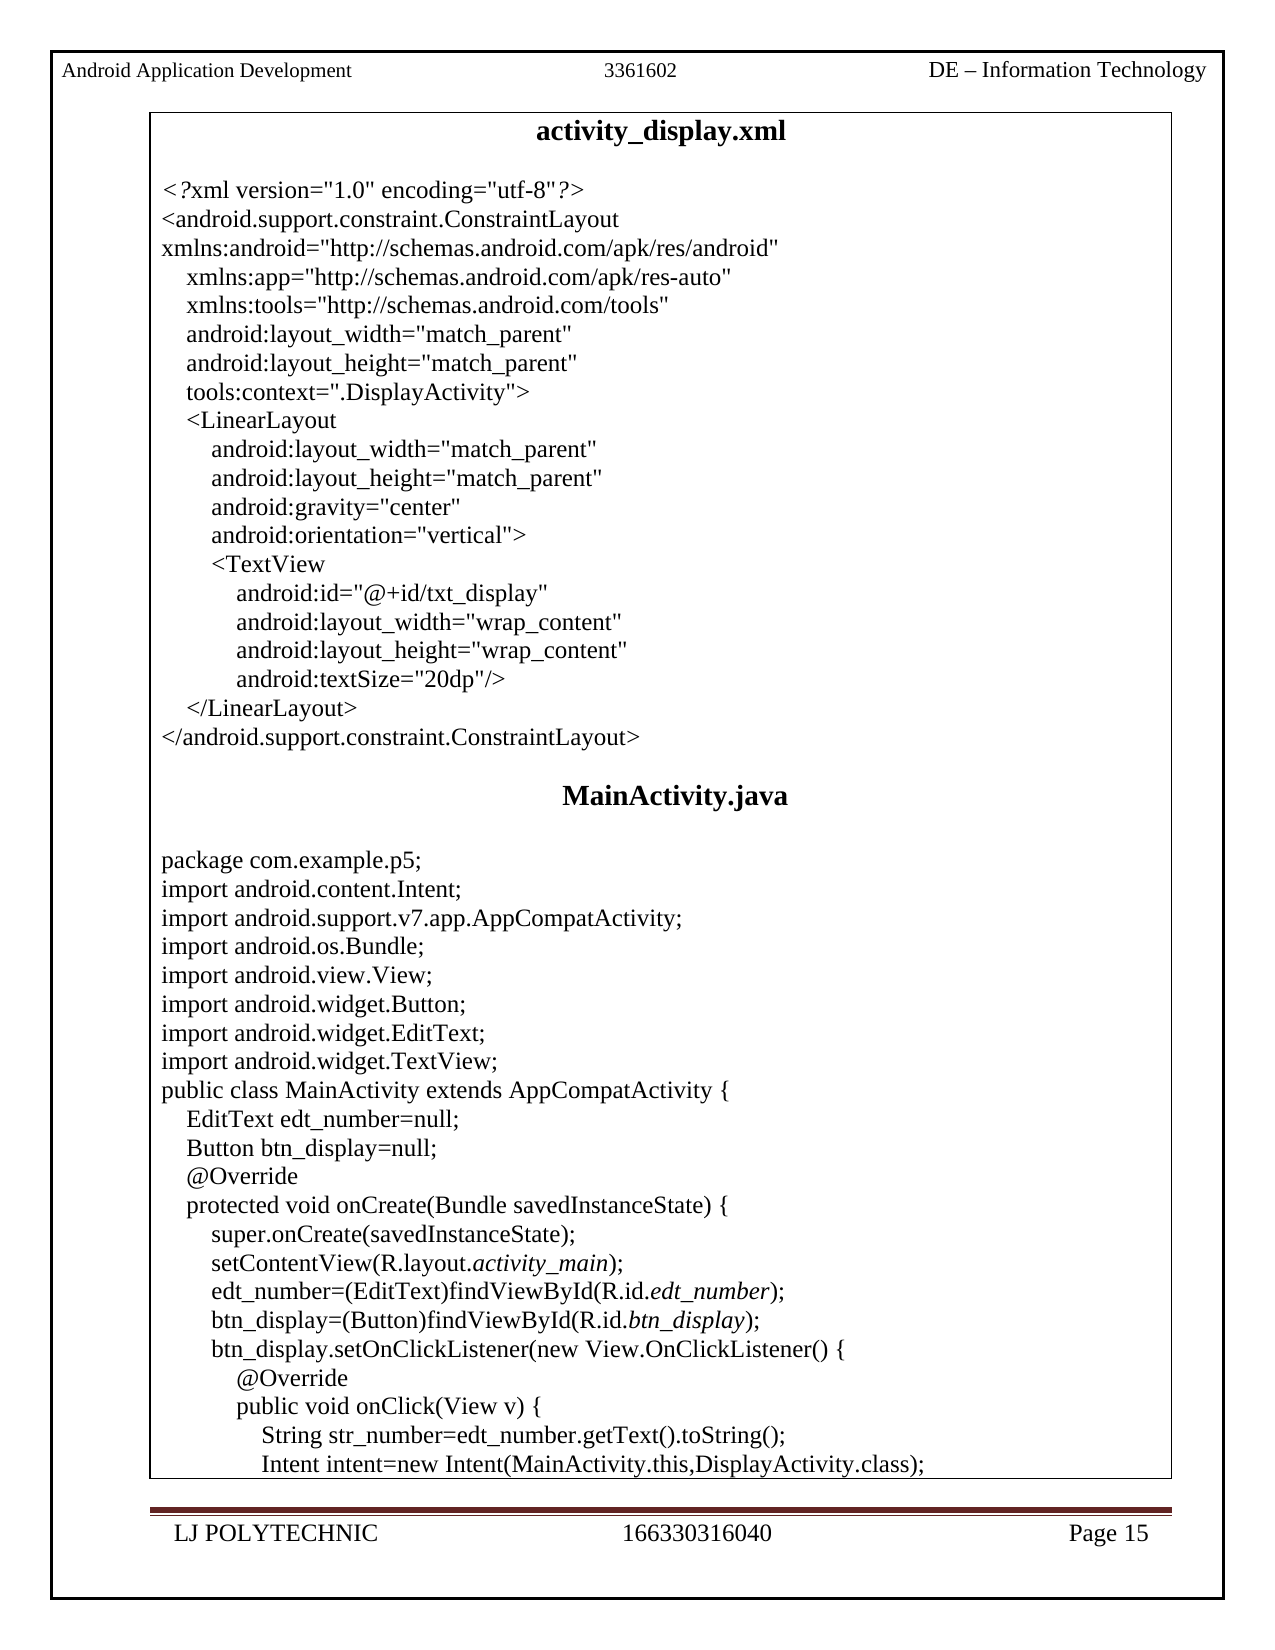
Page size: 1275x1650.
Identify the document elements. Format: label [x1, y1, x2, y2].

table_header [151, 113, 1171, 1478]
